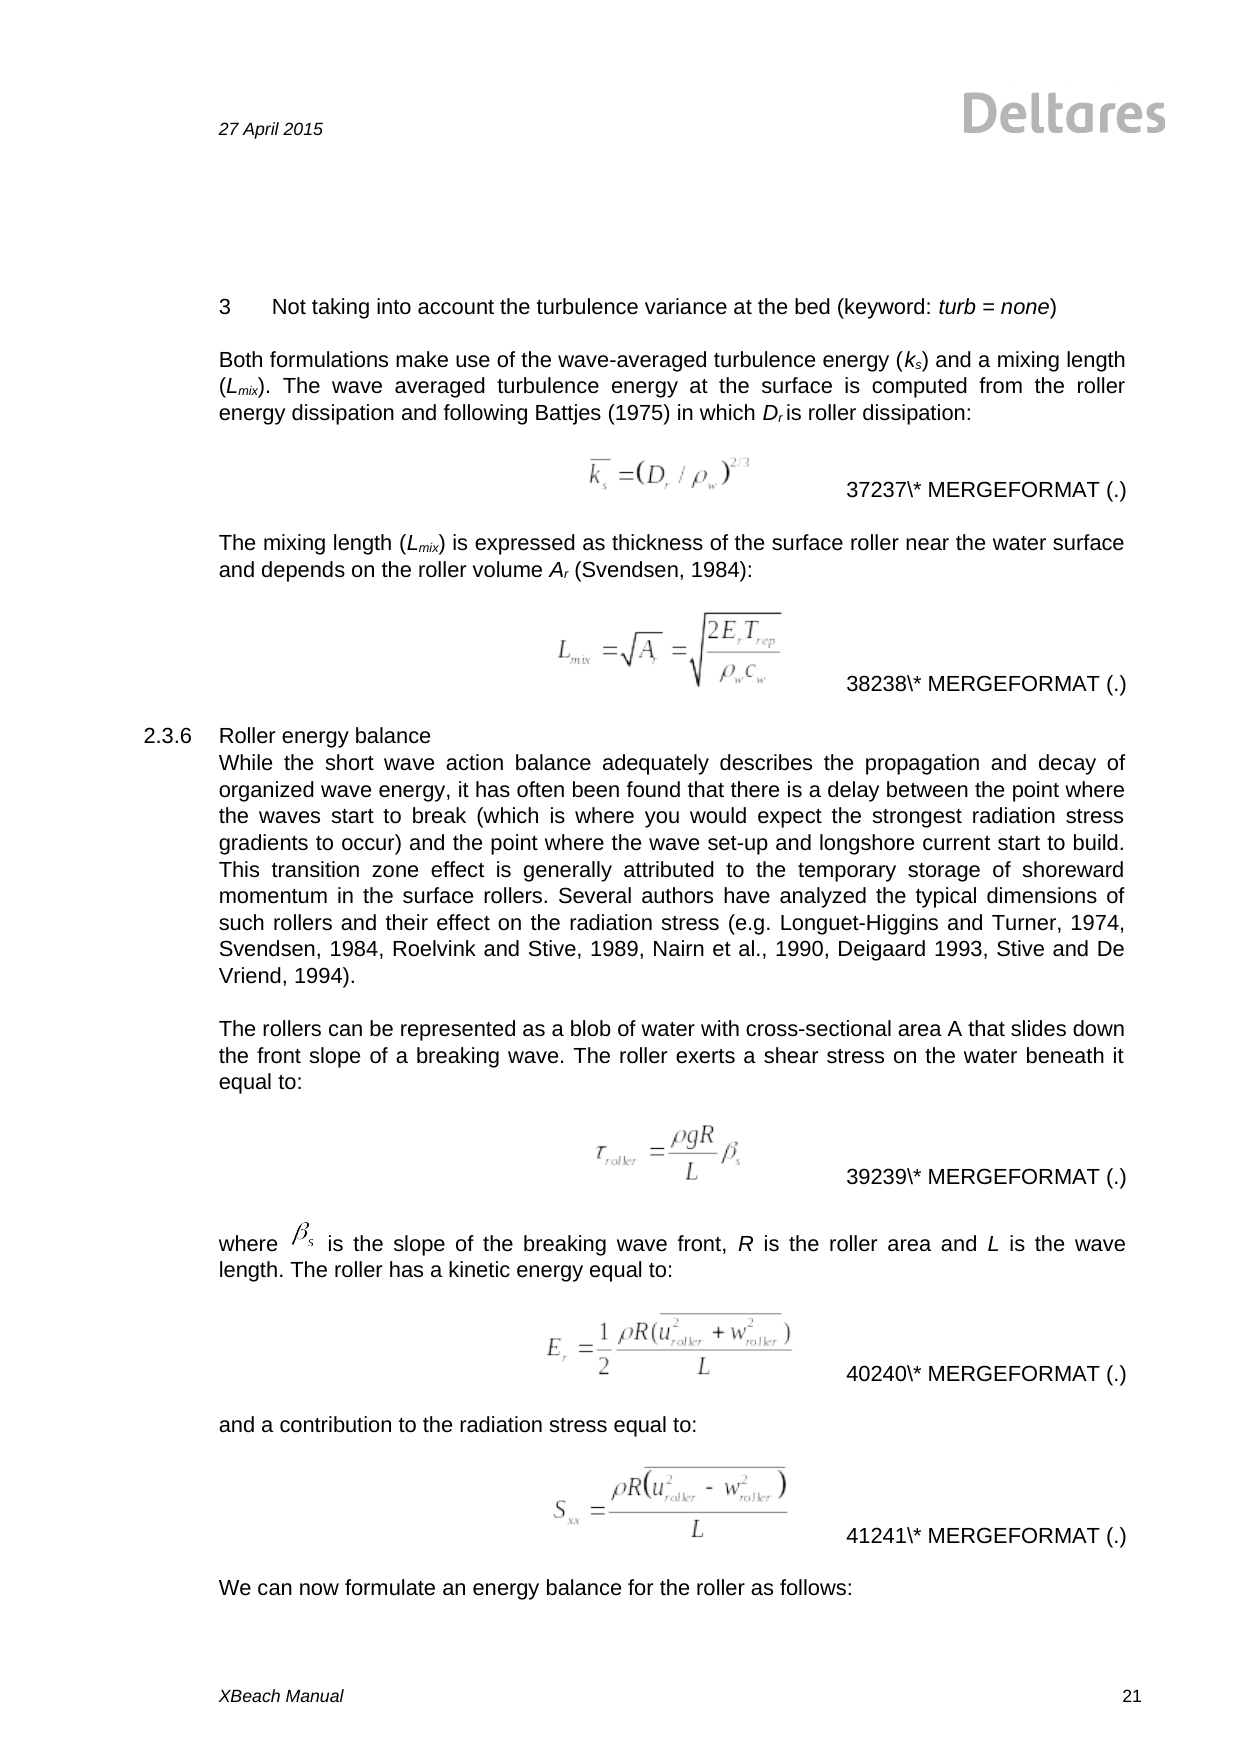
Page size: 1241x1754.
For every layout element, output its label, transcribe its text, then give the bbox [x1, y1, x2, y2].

list Not taking into account the turbulence variance at the bed (keyword: turb = none) [218, 292, 1126, 319]
text We can now formulate an energy balance for the roller as follows: [218, 1573, 1126, 1599]
text The rollers can be represented as a blob of water with cross-sectional area A that slides down the front slope of a breaking wave. The roller exerts a shear stress on the water beneath it equal to: [218, 1014, 1126, 1094]
text Both formulations make use of the wave-averaged turbulence energy (ks) and a mixing length (Lmix). The wave averaged turbulence energy at the surface is computed from the roller energy dissipation and following Battjes (1975) in which Dr is roller dissipation: [218, 346, 1126, 425]
text The mixing length (Lmix) is expressed as thickness of the surface roller near the water surface and depends on the roller volume Ar (Svendsen, 1984): [218, 529, 1126, 582]
picture [964, 75, 1166, 133]
subtitle Roller energy balance [192, 722, 1126, 749]
text where is the slope of the breaking wave front, R is the roller area and L is the wave length. The roller has a kinetic energy equal to: [218, 1214, 1126, 1283]
text While the short wave action balance adequately describes the propagation and decay of organized wave energy, it has often been found that there is a delay between the point where the waves start to break (which is where you would expect the strongest radiation stress gradients to occur) and the point where the wave set-up and longshore current start to build. This transition zone effect is generally attributed to the temporary storage of shoreward momentum in the surface rollers. Several authors have analyzed the typical dimensions of such rollers and their effect on the radiation stress (e.g. Longuet-Higgins and Turner, 1974, Svendsen, 1984, Roelvink and Stive, 1989, Nairn et al., 1990, Deigaard 1993, Stive and De Vriend, 1994). [218, 749, 1126, 988]
text and a contribution to the radiation stress equal to: [218, 1411, 1126, 1437]
